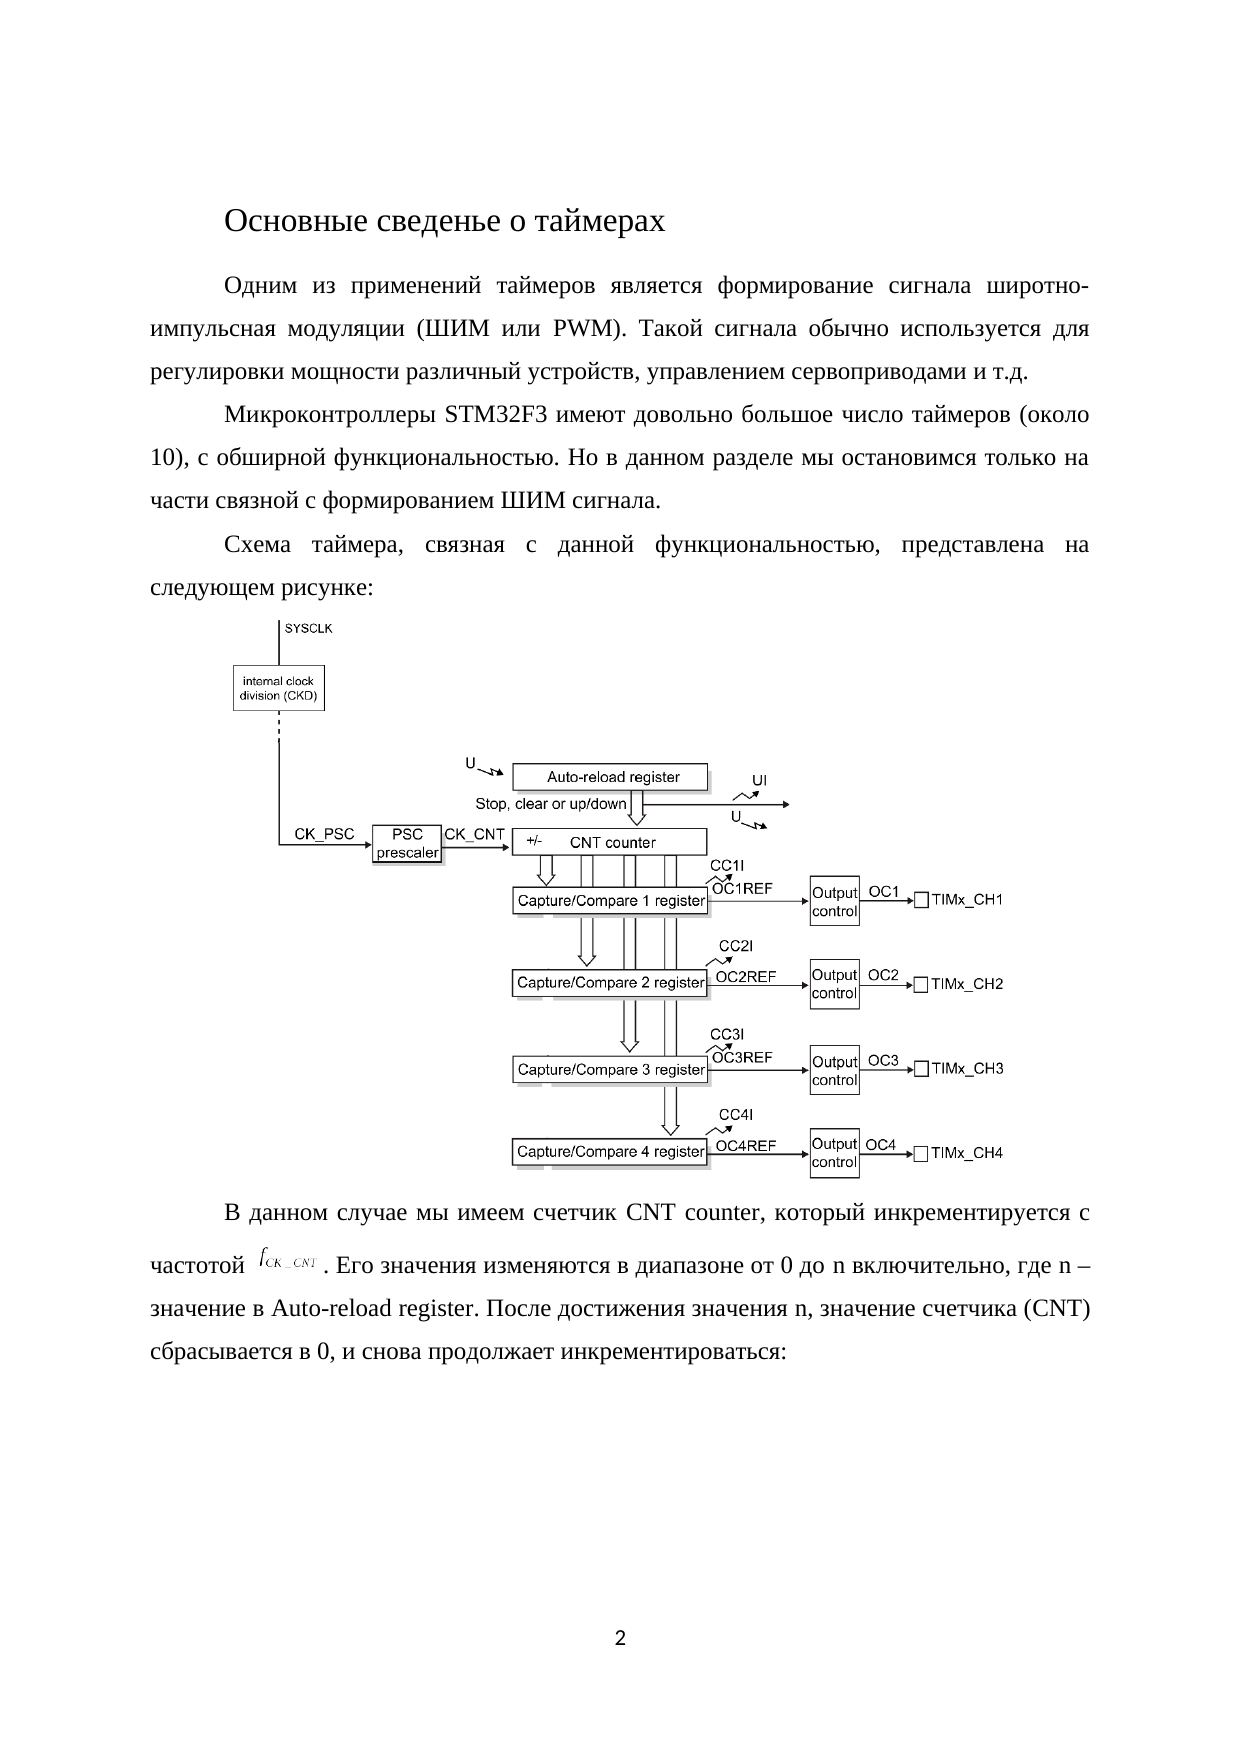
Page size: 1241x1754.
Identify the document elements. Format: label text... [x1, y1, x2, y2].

text В данном случае мы имеем счетчик CNT counter, который инкрементируется с частотой . Его значения изменяются в диапазоне от 0 до n включительно, где n – значение в Auto-reload register. После достижения значения n, значение счетчика (CNT) сбрасывается в 0, и снова продолжает инкрементироваться: [150, 1197, 1090, 1365]
text Одним из применений таймеров является формирование сигнала широтно-импульсная модуляции (ШИМ или PWM). Такой сигнала обычно используется для регулировки мощности различный устройств, управлением сервоприводами и т.д. [150, 270, 1090, 385]
text Схема таймера, связная с данной функциональностью, представлена на следующем рисунке: [150, 529, 1090, 601]
subtitle Основные сведенье о таймерах [150, 200, 1090, 238]
picture [229, 615, 1011, 1183]
text Микроконтроллеры STM32F3 имеют довольно большое число таймеров (около 10), с обширной функциональностью. Но в данном разделе мы остановимся только на части связной с формированием ШИМ сигнала. [150, 399, 1090, 514]
